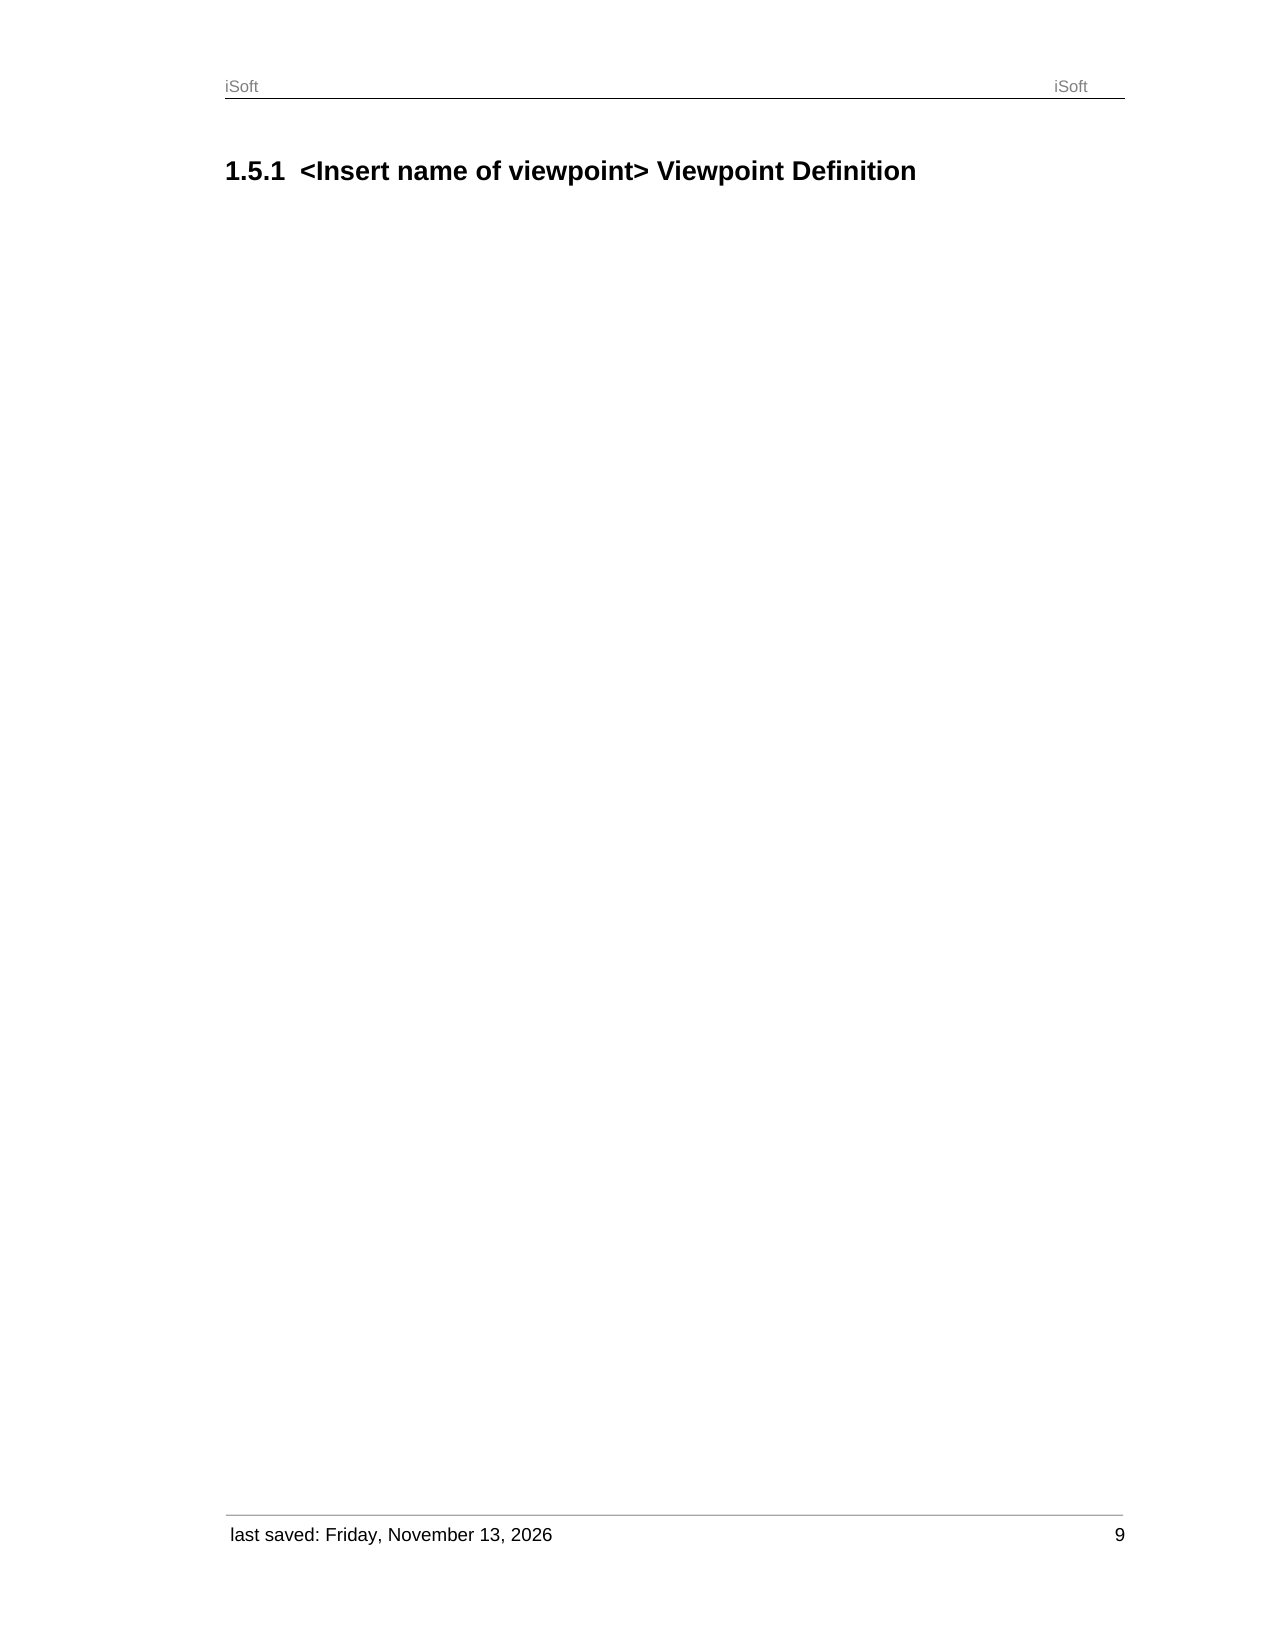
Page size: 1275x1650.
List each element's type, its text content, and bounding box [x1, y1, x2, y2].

subtitle <Insert name of viewpoint> Viewpoint Definition [225, 151, 1125, 186]
